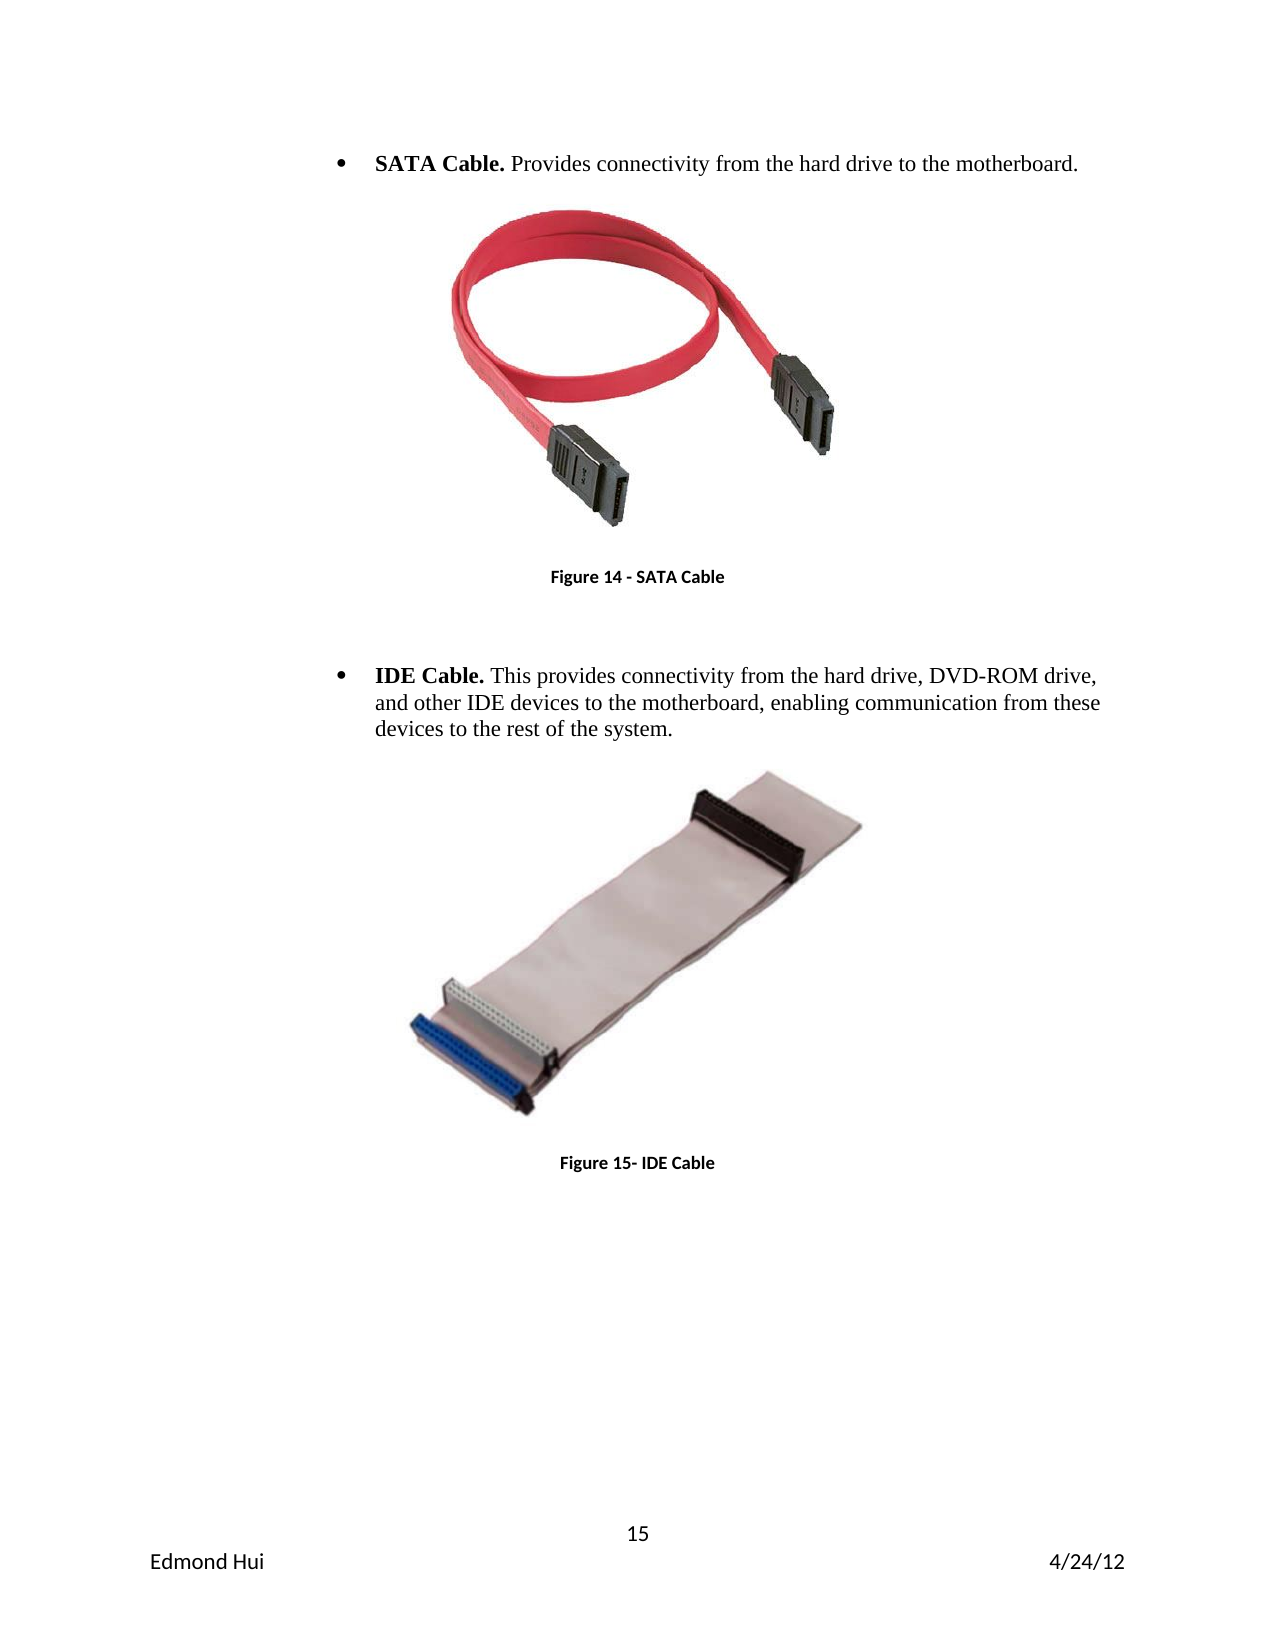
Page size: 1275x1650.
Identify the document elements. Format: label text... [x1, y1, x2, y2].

subtitle IDE Cable. This provides connectivity from the hard drive, DVD-ROM drive, and other IDE devices to the motherboard, enabling communication from these devices to the rest of the system. [337, 662, 1125, 741]
picture [396, 753, 879, 1127]
text Figure 15- IDE Cable [150, 1151, 1125, 1174]
text Figure 14 - SATA Cable [150, 565, 1125, 588]
subtitle SATA Cable. Provides connectivity from the hard drive to the motherboard. [337, 150, 1125, 176]
picture [403, 188, 872, 541]
